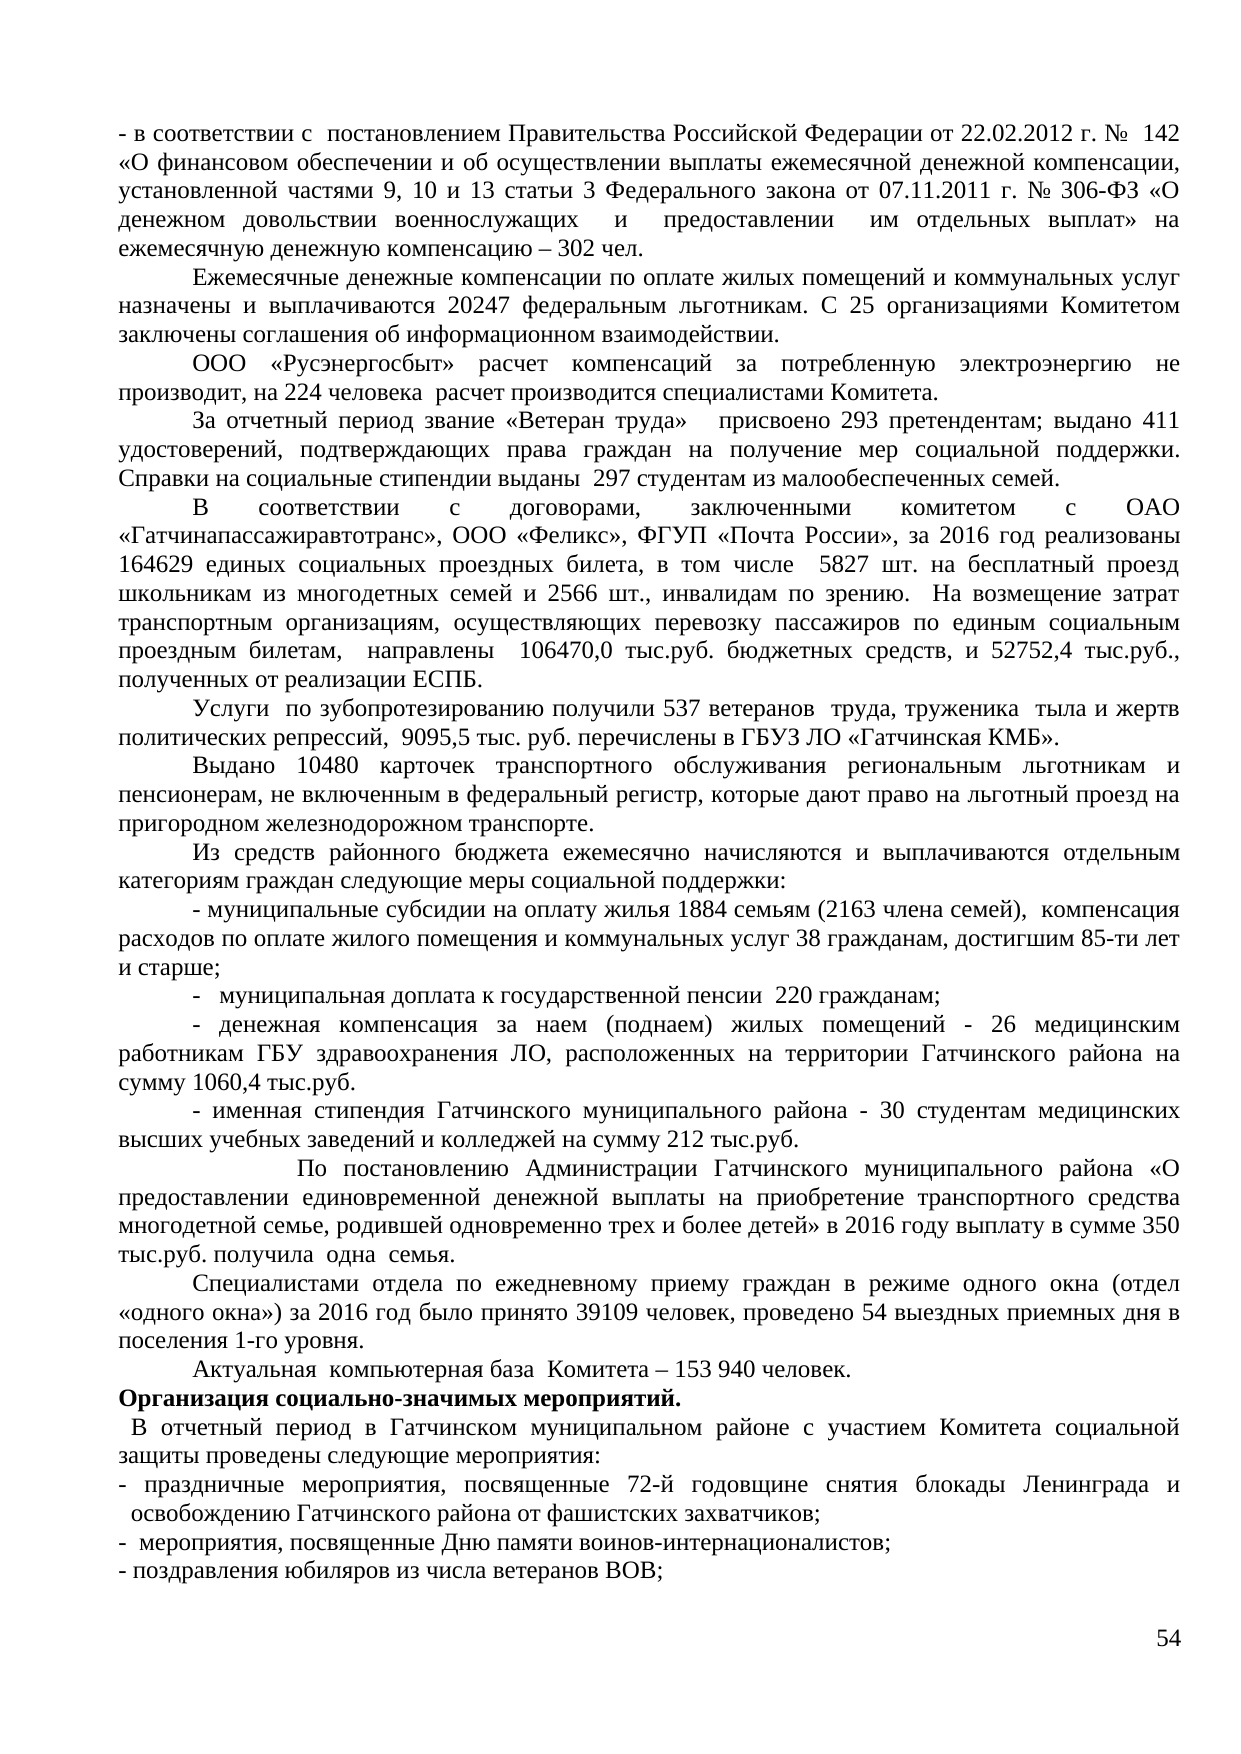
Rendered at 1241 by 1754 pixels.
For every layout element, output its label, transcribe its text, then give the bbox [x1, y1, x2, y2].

text Специалистами отдела по ежедневному приему граждан в режиме одного окна (отдел «одного окна») за 2016 год было принято 39109 человек, проведено 54 выездных приемных дня в поселения 1-го уровня. [118, 1268, 1181, 1354]
text - праздничные мероприятия, посвященные 72-й годовщине снятия блокады Ленинграда и освобождению Гатчинского района от фашистских захватчиков; [118, 1469, 1181, 1527]
text - поздравления юбиляров из числа ветеранов ВОВ; [118, 1556, 1181, 1584]
text - муниципальные субсидии на оплату жилья 1884 семьям (2163 члена семей), компенсация расходов по оплате жилого помещения и коммунальных услуг 38 гражданам, достигшим 85-ти лет и старше; [118, 894, 1181, 981]
text По постановлению Администрации Гатчинского муниципального района «О предоставлении единовременной денежной выплаты на приобретение транспортного средства многодетной семье, родившей одновременно трех и более детей» в 2016 году выплату в сумме 350 тыс.руб. получила одна семья. [118, 1153, 1181, 1268]
text За отчетный период звание «Ветеран труда» присвоено 293 претендентам; выдано 411 удостоверений, подтверждающих права граждан на получение мер социальной поддержки. Справки на социальные стипендии выданы 297 студентам из малообеспеченных семей. [118, 406, 1181, 492]
text - в соответствии с постановлением Правительства Российской Федерации от 22.02.2012 г. № 142 «О финансовом обеспечении и об осуществлении выплаты ежемесячной денежной компенсации, установленной частями 9, 10 и 13 статьи 3 Федерального закона от 07.11.2011 г. № 306-ФЗ «О денежном довольствии военнослужащих и предоставлении им отдельных выплат» на ежемесячную денежную компенсацию – 302 чел. [118, 118, 1181, 262]
text Ежемесячные денежные компенсации по оплате жилых помещений и коммунальных услуг назначены и выплачиваются 20247 федеральным льготникам. С 25 организациями Комитетом заключены соглашения об информационном взаимодействии. [118, 262, 1181, 348]
text В отчетный период в Гатчинском муниципальном районе с участием Комитета социальной защиты проведены следующие мероприятия: [118, 1412, 1181, 1469]
text Услуги по зубопротезированию получили 537 ветеранов труда, труженика тыла и жертв политических репрессий, 9095,5 тыс. руб. перечислены в ГБУЗ ЛО «Гатчинская КМБ». [118, 693, 1181, 751]
text Из средств районного бюджета ежемесячно начисляются и выплачиваются отдельным категориям граждан следующие меры социальной поддержки: [118, 837, 1181, 894]
text В соответствии с договорами, заключенными комитетом с ОАО «Гатчинапассажиравтотранс», ООО «Феликс», ФГУП «Почта России», за 2016 год реализованы 164629 единых социальных проездных билета, в том числе 5827 шт. на бесплатный проезд школьникам из многодетных семей и 2566 шт., инвалидам по зрению. На возмещение затрат транспортным организациям, осуществляющих перевозку пассажиров по единым социальным проездным билетам, направлены 106470,0 тыс.руб. бюджетных средств, и 52752,4 тыс.руб., полученных от реализации ЕСПБ. [118, 492, 1181, 693]
text - муниципальная доплата к государственной пенсии 220 гражданам; [118, 981, 1181, 1009]
text - мероприятия, посвященные Дню памяти воинов-интернационалистов; [118, 1527, 1181, 1556]
text Выдано 10480 карточек транспортного обслуживания региональным льготникам и пенсионерам, не включенным в федеральный регистр, которые дают право на льготный проезд на пригородном железнодорожном транспорте. [118, 751, 1181, 837]
text Актуальная компьютерная база Комитета – 153 940 человек. [118, 1354, 1181, 1383]
text ООО «Русэнергосбыт» расчет компенсаций за потребленную электроэнергию не производит, на 224 человека расчет производится специалистами Комитета. [118, 348, 1181, 406]
text Организация социально-значимых мероприятий. [118, 1383, 1181, 1412]
text - денежная компенсация за наем (поднаем) жилых помещений - 26 медицинским работникам ГБУ здравоохранения ЛО, расположенных на территории Гатчинского района на сумму 1060,4 тыс.руб. [118, 1009, 1181, 1096]
text - именная стипендия Гатчинского муниципального района - 30 студентам медицинских высших учебных заведений и колледжей на сумму 212 тыс.руб. [118, 1096, 1181, 1153]
